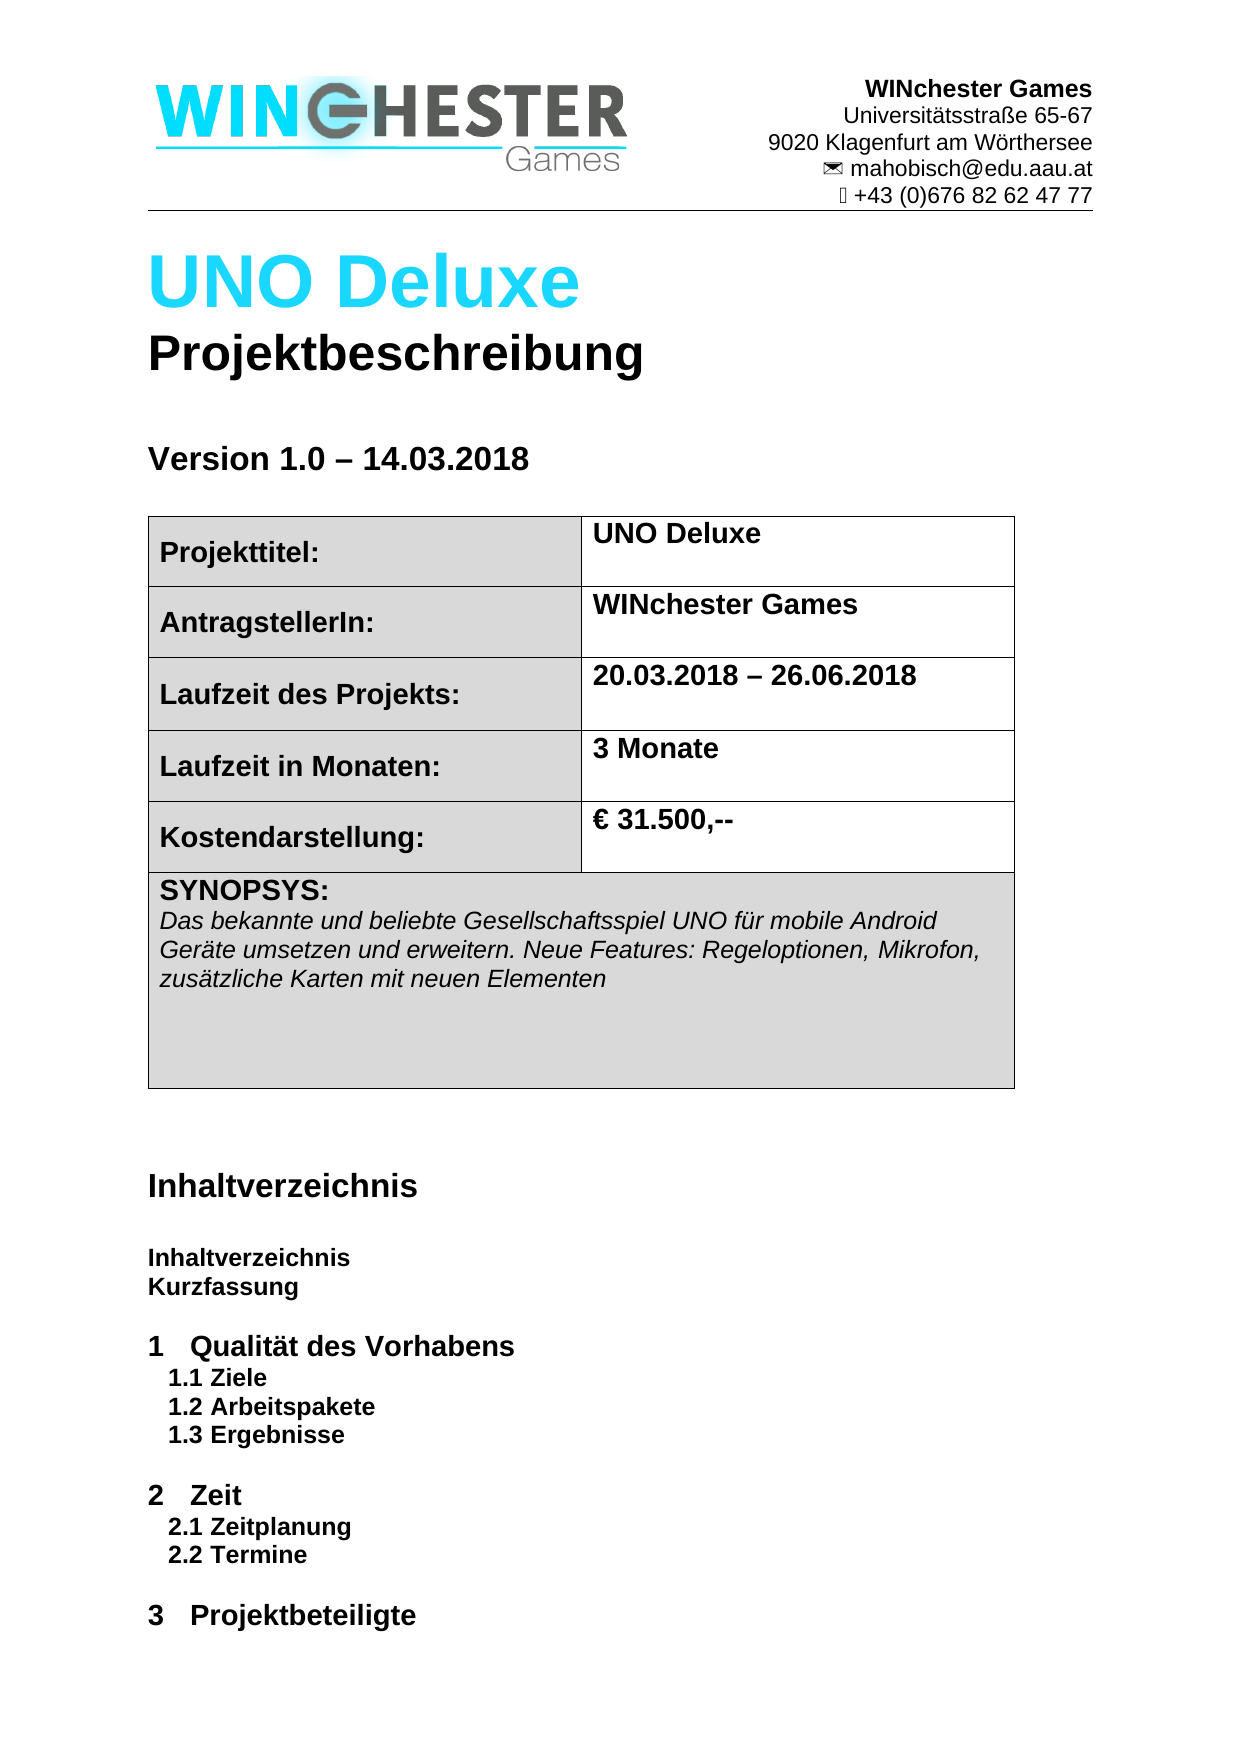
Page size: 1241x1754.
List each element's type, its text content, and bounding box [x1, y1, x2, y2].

text UNO Deluxe [148, 237, 1093, 324]
list Projektbeteiligte [148, 1598, 1093, 1631]
table_cell 3 Monate [582, 731, 1014, 801]
list Ergebnisse [168, 1420, 1093, 1449]
table_cell Laufzeit des Projekts: [149, 658, 581, 730]
table_header Projekttitel: [149, 517, 581, 586]
text Version 1.0 – 14.03.2018 [148, 439, 1093, 477]
text Kurzfassung [148, 1272, 1093, 1301]
list Zeit [148, 1478, 1093, 1511]
table_cell € 31.500,-- [582, 802, 1014, 872]
picture [142, 76, 640, 176]
table_cell Laufzeit in Monaten: [149, 731, 581, 801]
table_cell 20.03.2018 – 26.06.2018 [582, 658, 1014, 730]
table_cell SYNOPSYS: Das bekannte und beliebte Gesellschaftsspiel UNO für mobile Android Geräte umsetzen und erweitern. Neue Features: Regeloptionen, Mikrofon, zusätzliche Karten mit neuen Elementen [149, 873, 1014, 1088]
list Arbeitspakete [168, 1392, 1093, 1420]
text Inhaltverzeichnis [148, 1166, 1093, 1205]
list Zeitplanung [168, 1511, 1093, 1540]
list Ziele [168, 1363, 1093, 1392]
text Inhaltverzeichnis [148, 1243, 1093, 1272]
text Projektbeschreibung [148, 324, 1093, 381]
table_cell Kostendarstellung: [149, 802, 581, 872]
table_cell WINchester Games [582, 587, 1014, 657]
list Termine [168, 1540, 1093, 1569]
table_header UNO Deluxe [582, 517, 1014, 586]
list Qualität des Vorhabens [148, 1329, 1093, 1363]
table_cell AntragstellerIn: [149, 587, 581, 657]
